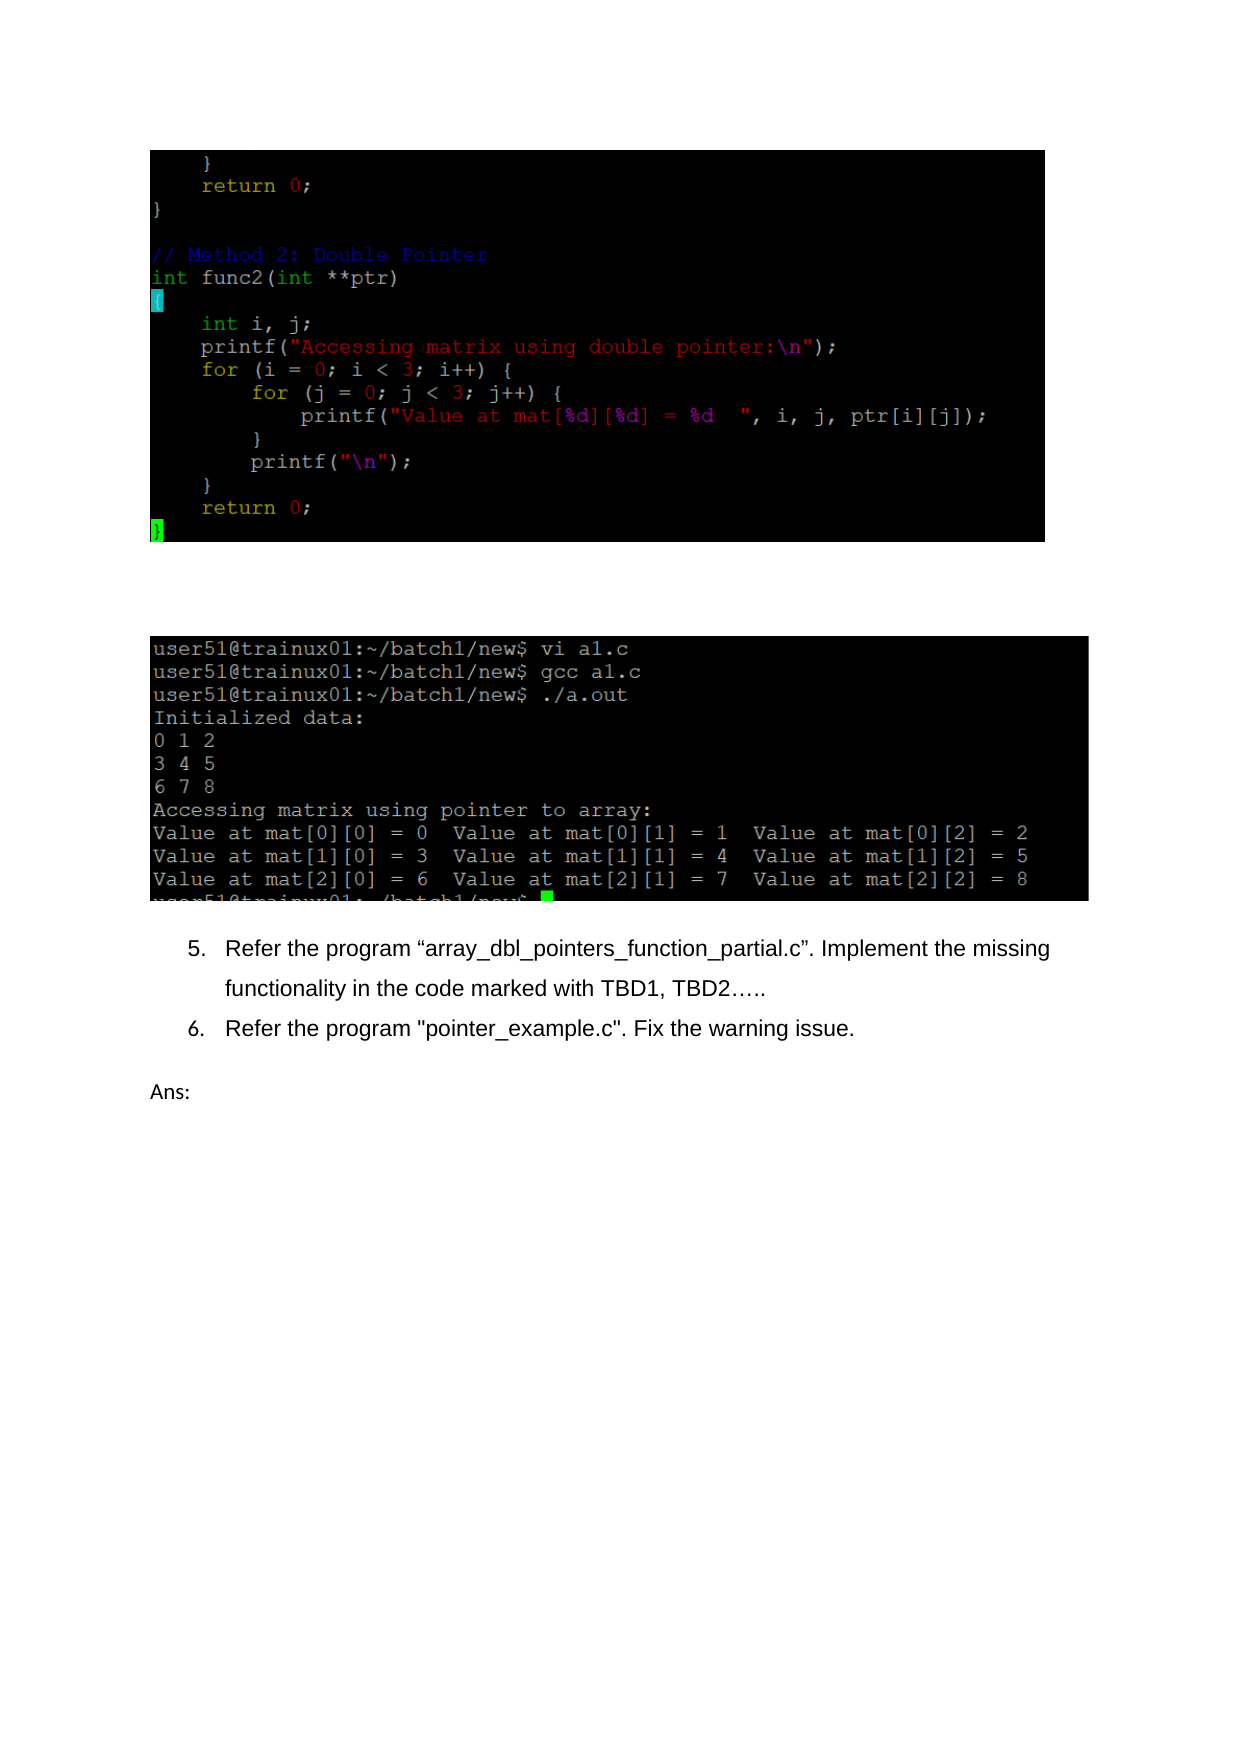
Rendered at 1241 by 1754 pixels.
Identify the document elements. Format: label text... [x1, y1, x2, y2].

picture [150, 150, 1045, 542]
picture [150, 636, 1089, 901]
list Refer the program "pointer_example.c". Fix the warning issue. [187, 1014, 1090, 1042]
list Refer the program “array_dbl_pointers_function_partial.c”. Implement the missing functionality in the code marked with TBD1, TBD2….. [187, 935, 1090, 1001]
text Ans: [150, 1077, 1090, 1105]
